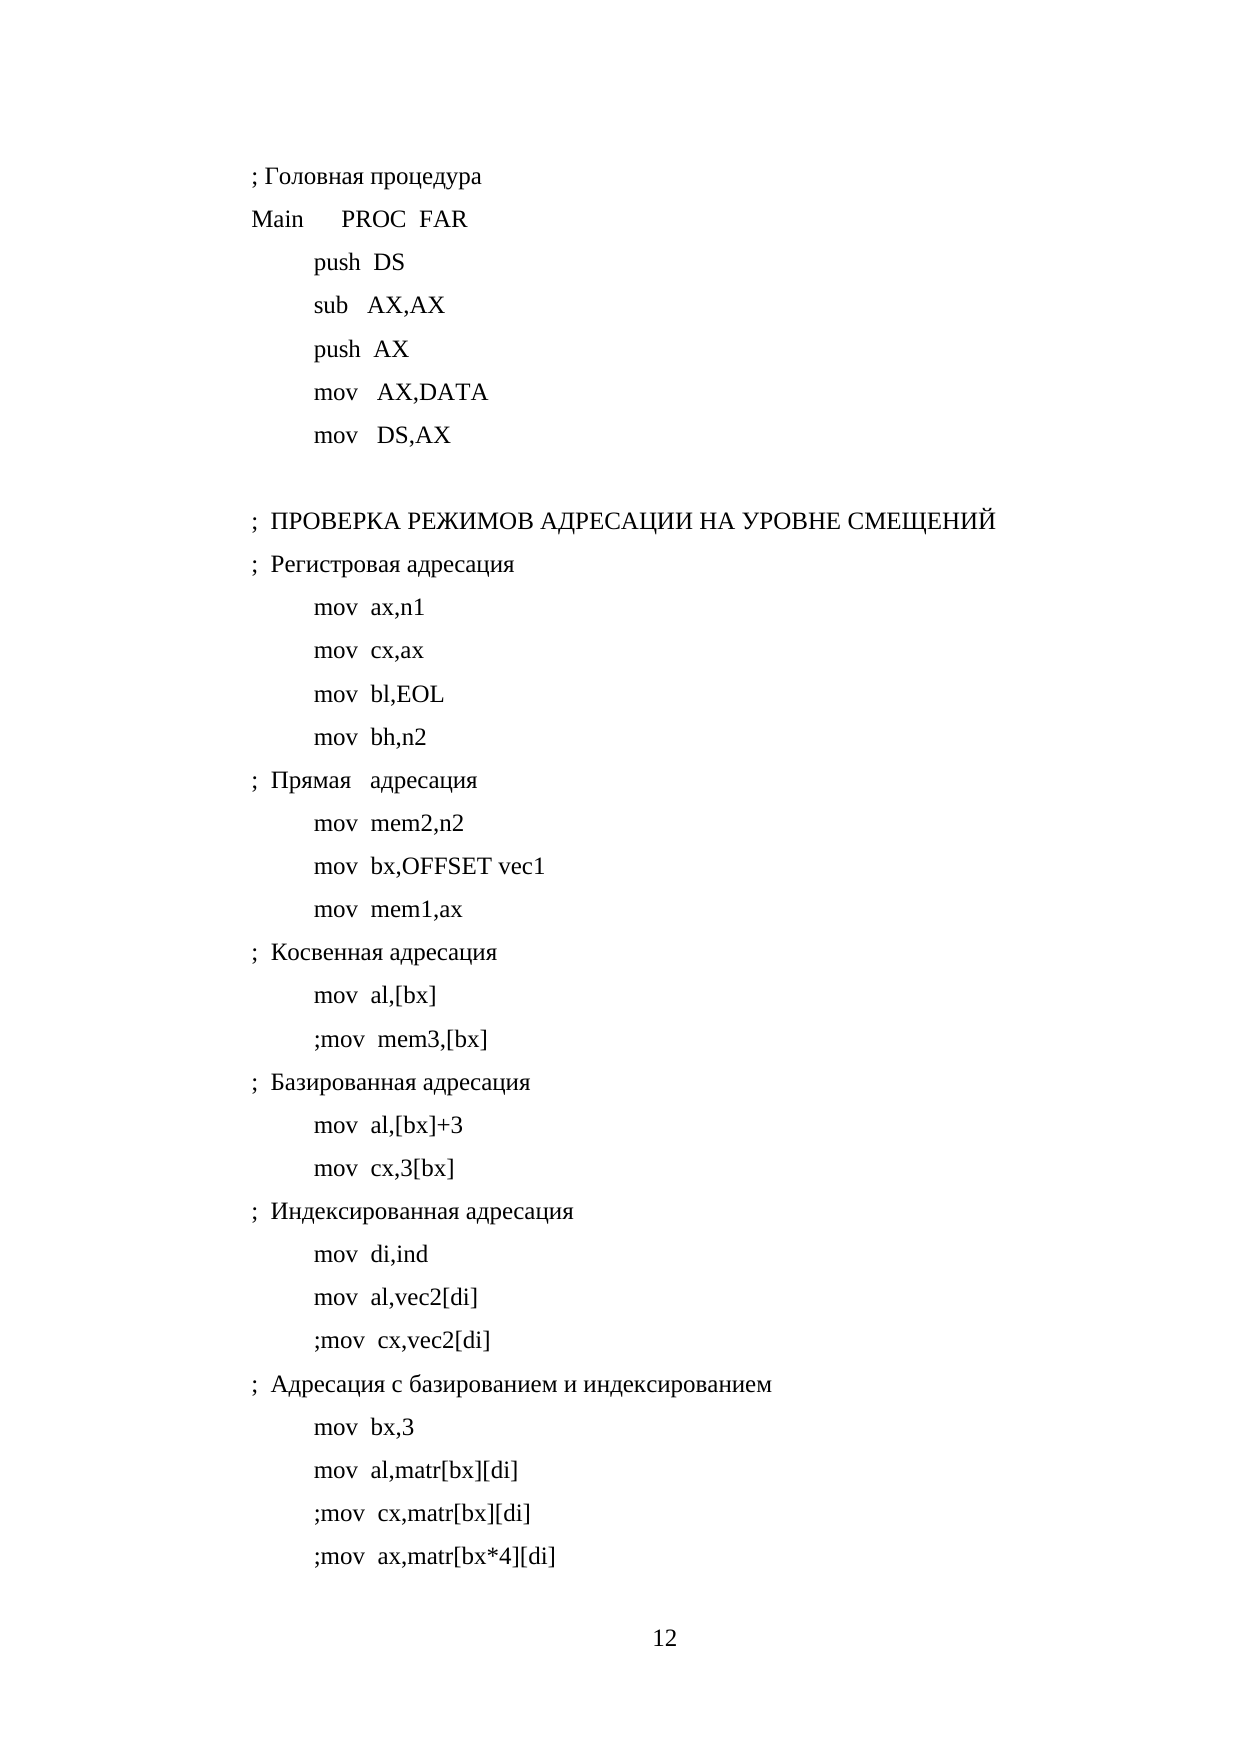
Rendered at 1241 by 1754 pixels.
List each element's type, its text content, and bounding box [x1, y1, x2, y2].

text push DS [177, 247, 1152, 276]
text mov cx,ax [177, 636, 1152, 664]
text mov bh,n2 [177, 722, 1152, 751]
text ; Регистровая адресация [177, 549, 1152, 578]
text mov AX,DATA [177, 377, 1152, 406]
text mov al,vec2[di] [177, 1282, 1152, 1311]
text mov mem1,ax [177, 894, 1152, 923]
text mov mem2,n2 [177, 808, 1152, 837]
text ; Базированная адресация [177, 1067, 1152, 1096]
text ; ПРОВЕРКА РЕЖИМОВ АДРЕСАЦИИ НА УРОВНЕ СМЕЩЕНИЙ [177, 506, 1152, 535]
text mov DS,AX [177, 420, 1152, 449]
text mov bl,EOL [177, 679, 1152, 707]
text mov di,ind [177, 1239, 1152, 1268]
text mov al,[bx] [177, 981, 1152, 1009]
text ; Головная процедура [177, 161, 1152, 190]
text push AX [177, 334, 1152, 362]
text sub AX,AX [177, 291, 1152, 319]
text mov cx,3[bx] [177, 1153, 1152, 1182]
text ; Адресация с базированием и индексированием [177, 1369, 1152, 1397]
text mov bx,3 [177, 1412, 1152, 1441]
text ;mov mem3,[bx] [177, 1024, 1152, 1052]
text ;mov cx,vec2[di] [177, 1326, 1152, 1354]
text ;mov cx,matr[bx][di] [177, 1498, 1152, 1527]
text ; Индексированная адресация [177, 1196, 1152, 1225]
text ;mov ax,matr[bx*4][di] [177, 1541, 1152, 1570]
text Main PROC FAR [177, 204, 1152, 233]
text mov al,[bx]+3 [177, 1110, 1152, 1139]
text ; Косвенная адресация [177, 937, 1152, 966]
text mov ax,n1 [177, 592, 1152, 621]
text mov bx,OFFSET vec1 [177, 851, 1152, 880]
text mov al,matr[bx][di] [177, 1455, 1152, 1484]
text ; Прямая адресация [177, 765, 1152, 794]
